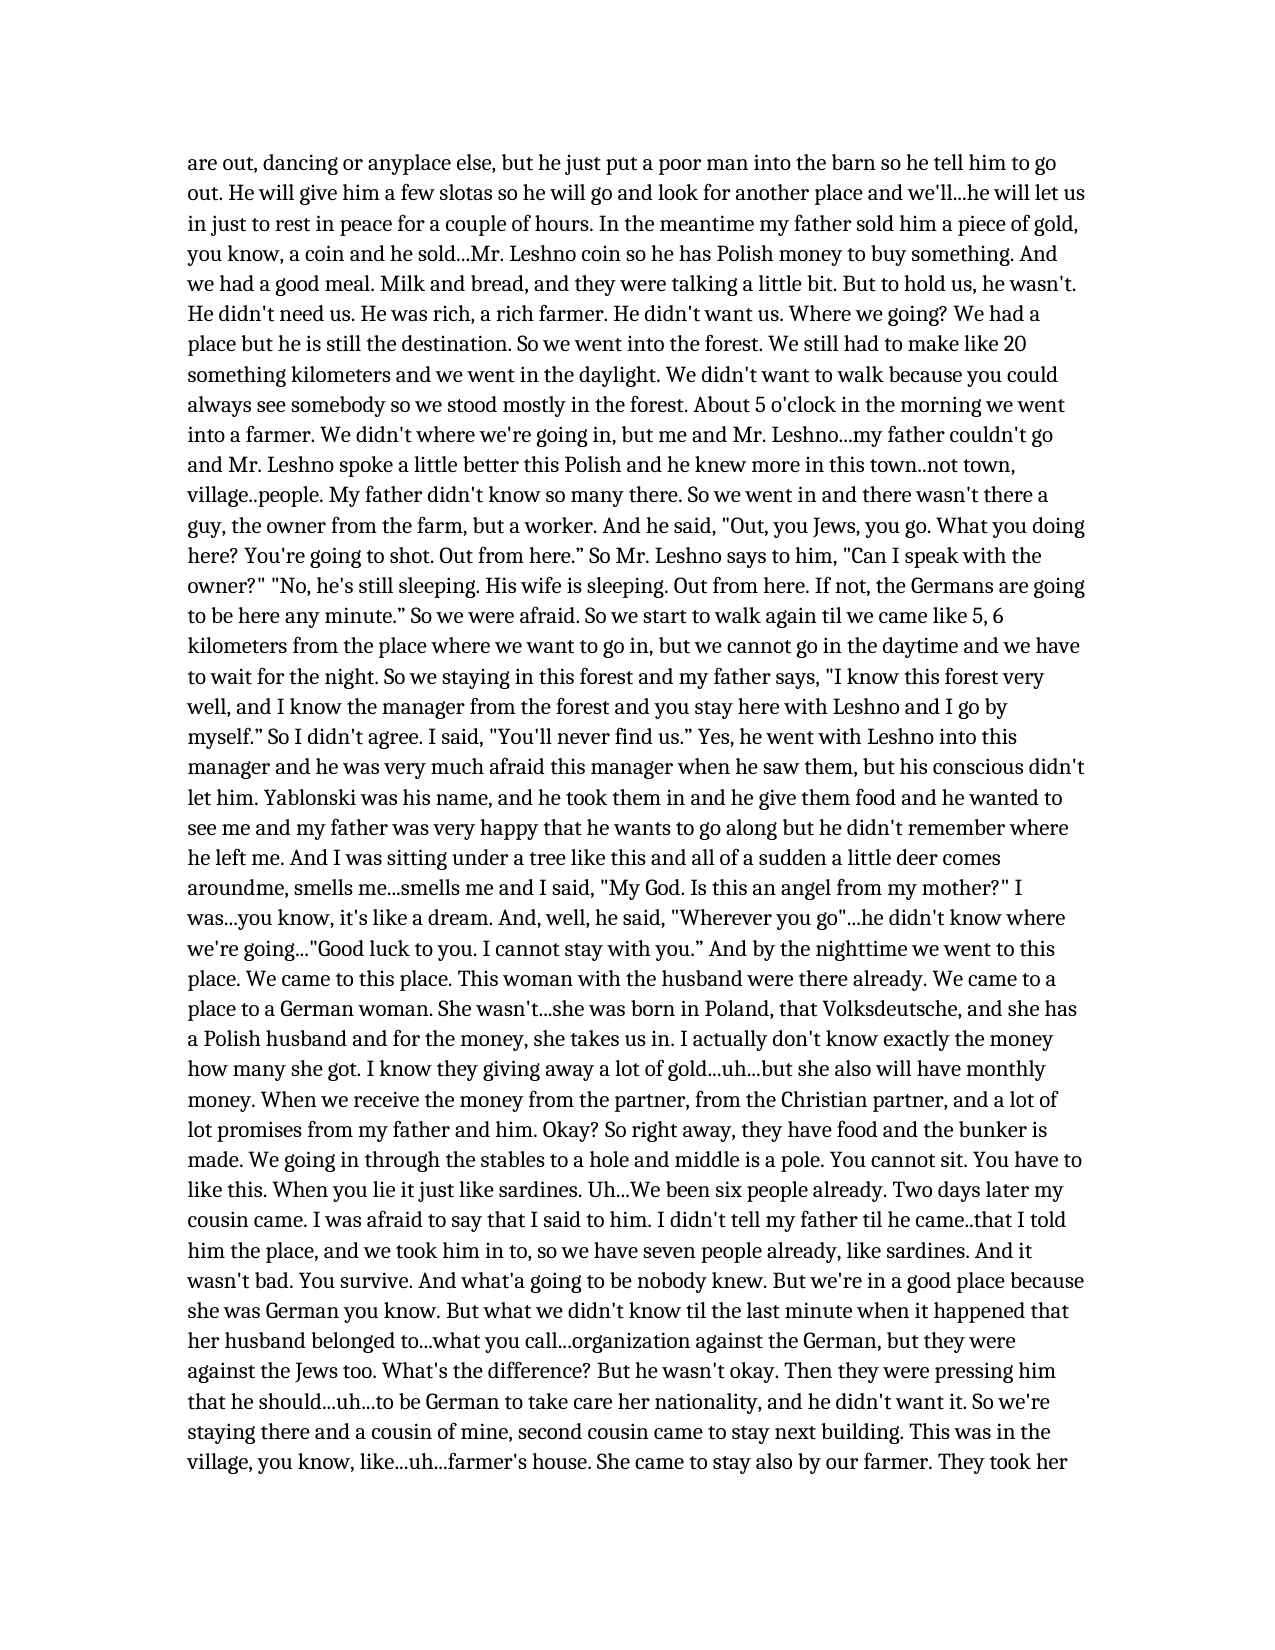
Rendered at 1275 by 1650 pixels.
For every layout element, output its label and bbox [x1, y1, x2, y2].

text [187, 150, 1087, 1475]
